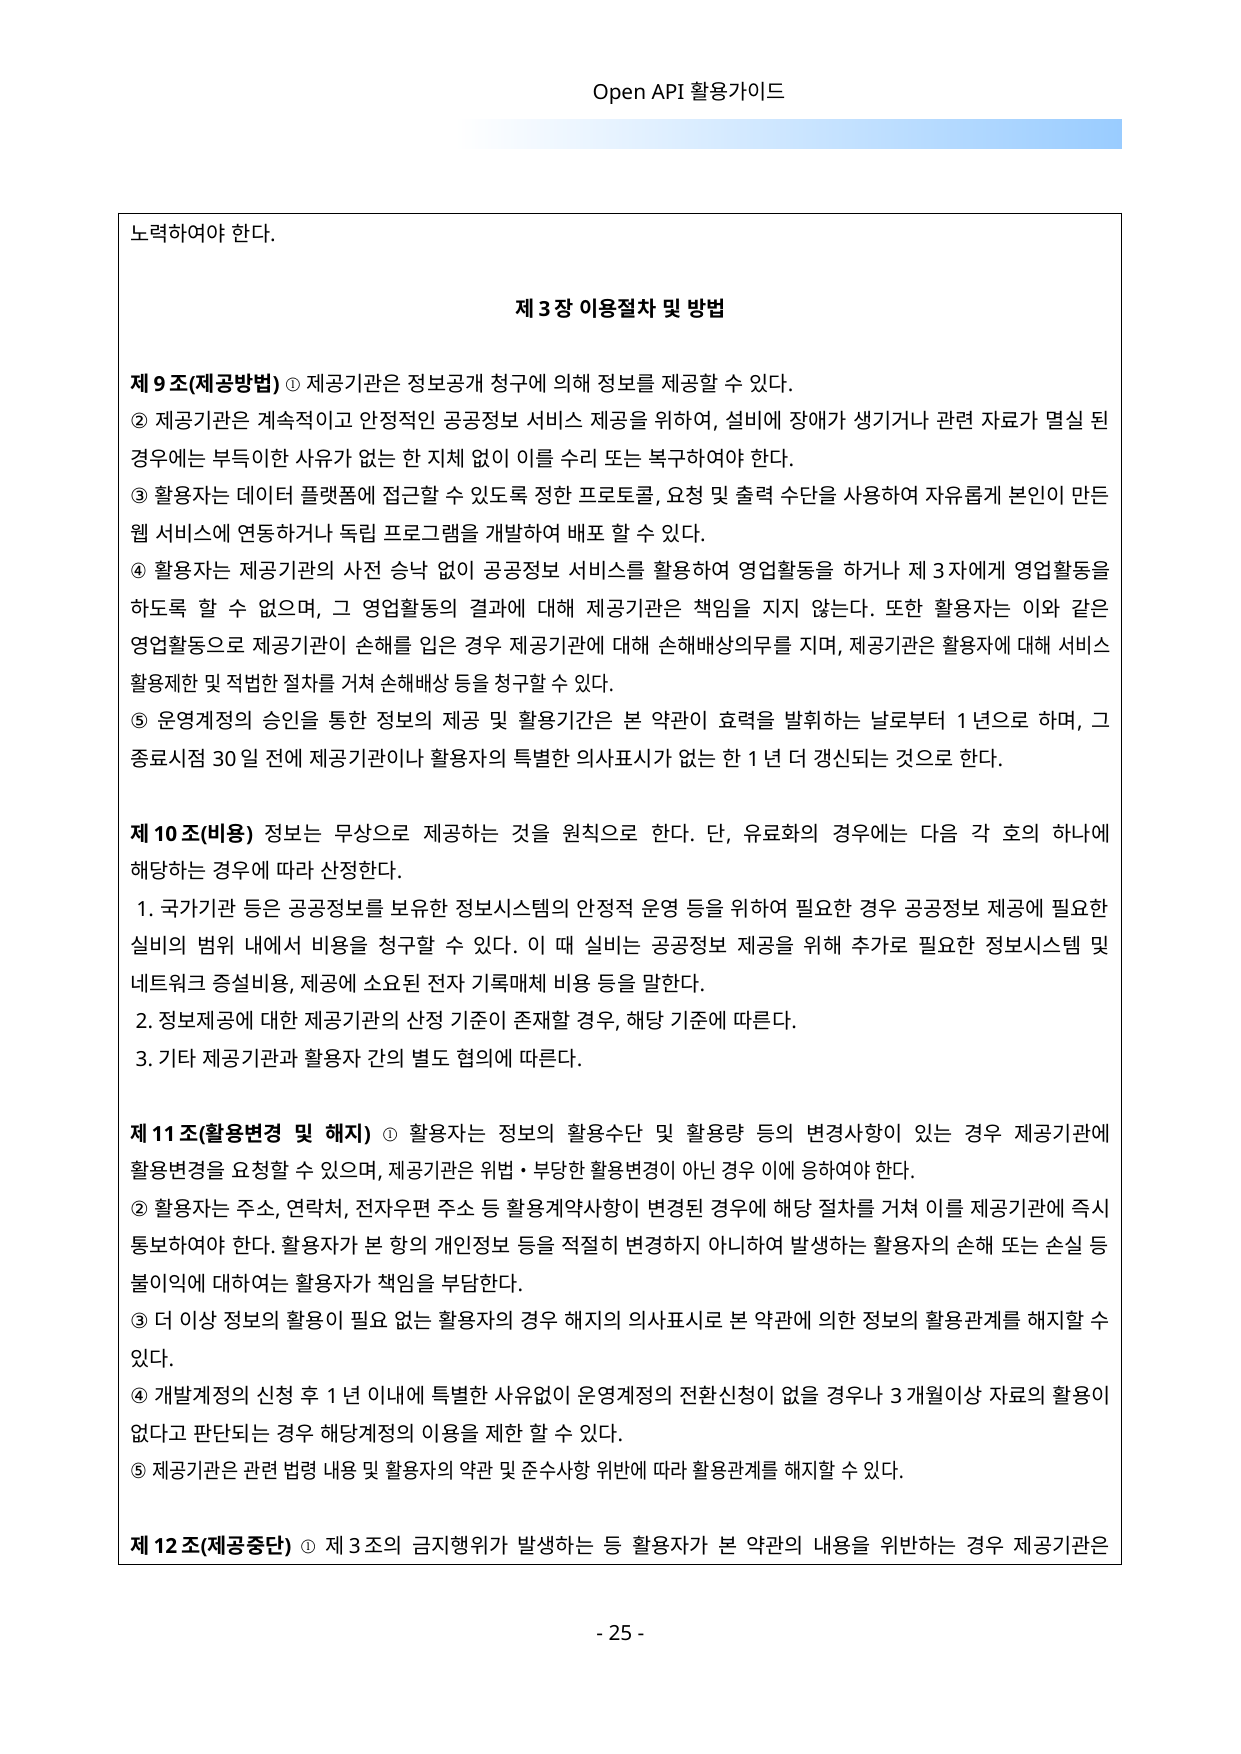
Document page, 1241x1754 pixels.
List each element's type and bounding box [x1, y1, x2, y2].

table_header [119, 214, 1121, 1564]
